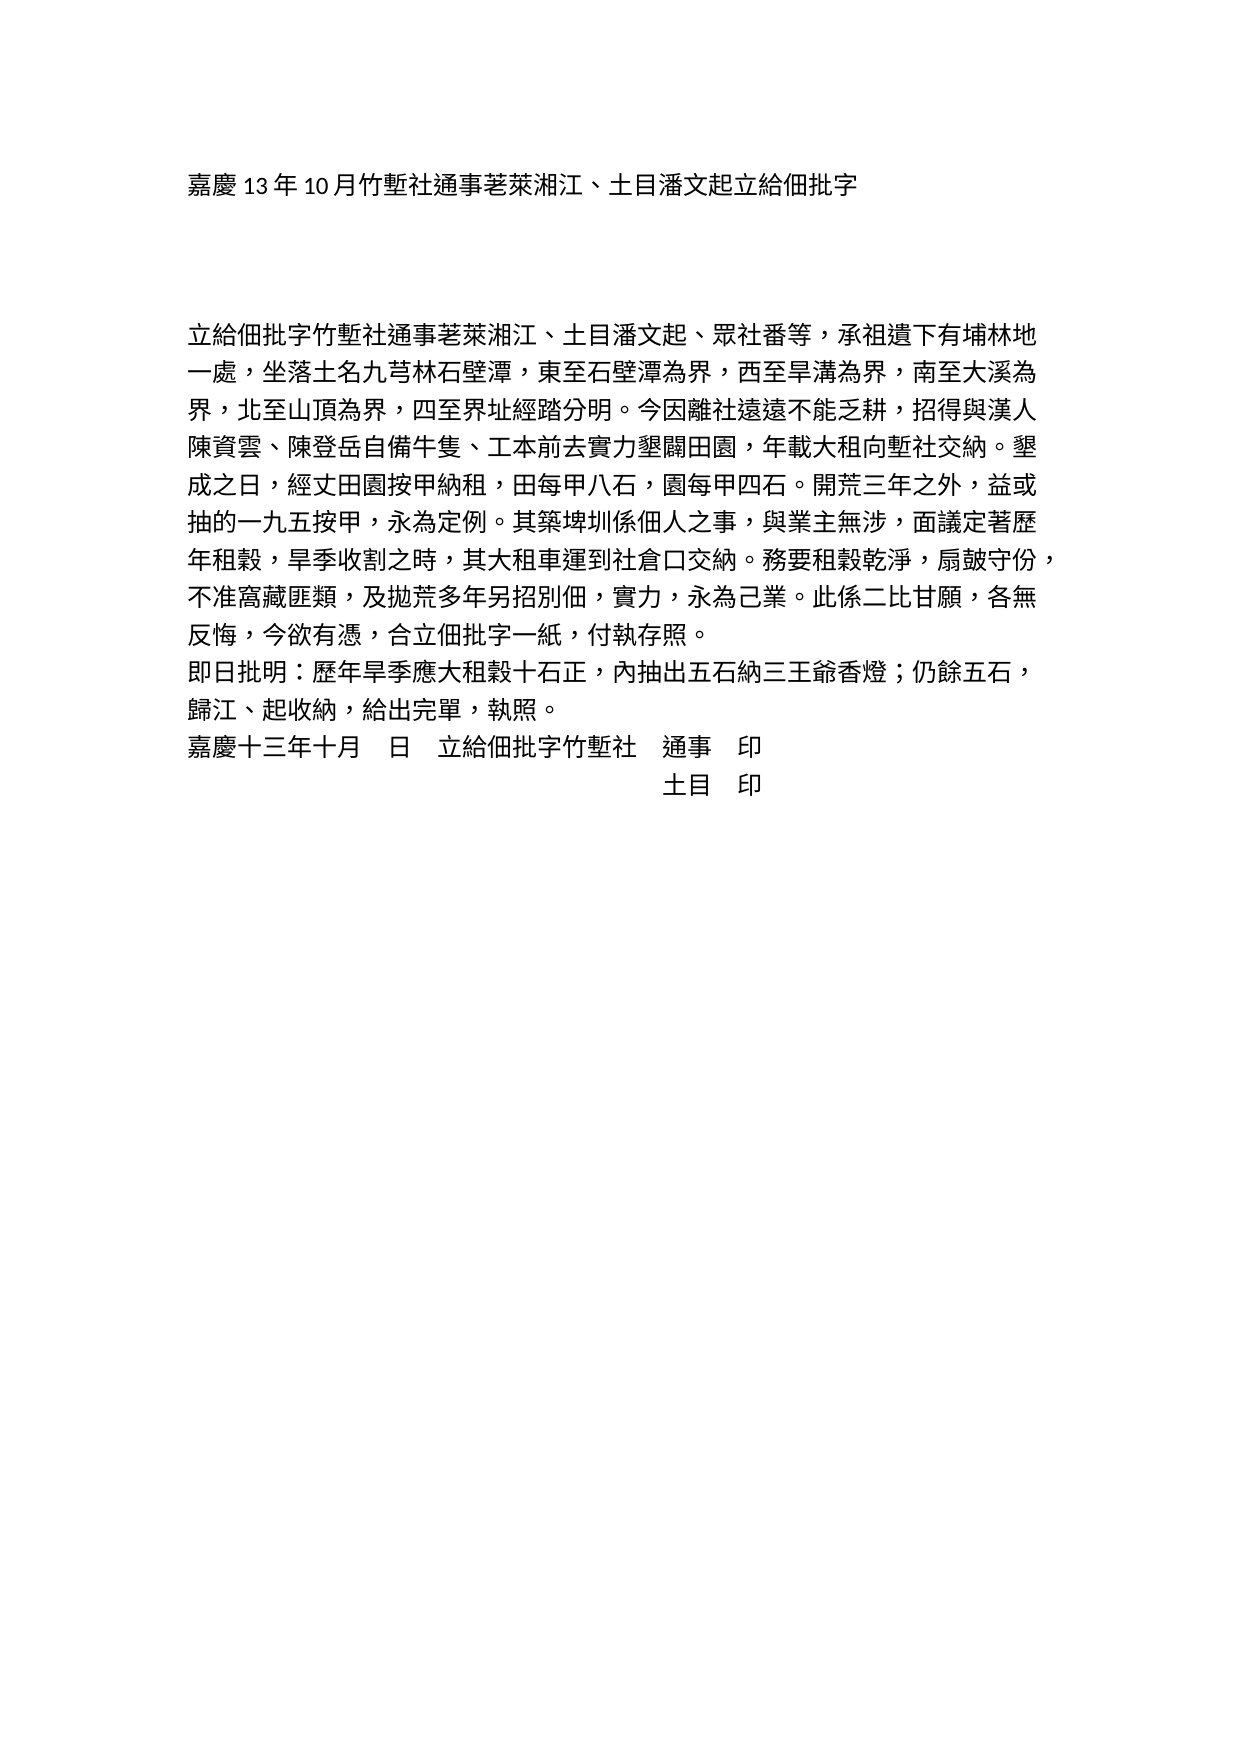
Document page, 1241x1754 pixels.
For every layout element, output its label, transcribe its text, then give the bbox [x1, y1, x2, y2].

text 嘉慶13年10月竹塹社通事荖萊湘江、土目潘文起立給佃批字 [187, 164, 1053, 202]
text 立給佃批字竹塹社通事荖萊湘江、土目潘文起、眾社番等，承祖遺下有埔林地一處，坐落土名九芎林石壁潭，東至石壁潭為界，西至旱溝為界，南至大溪為界，北至山頂為界，四至界址經踏分明。今因離社遠遠不能乏耕，招得與漢人陳資雲、陳登岳自備牛隻、工本前去實力墾闢田園，年載大租向塹社交納。墾成之日，經丈田園按甲納租，田每甲八石，園每甲四石。開荒三年之外，益或抽的一九五按甲，永為定例。其築埤圳係佃人之事，與業主無涉，面議定著歷年租穀，旱季收割之時，其大租車運到社倉口交納。務要租穀乾淨，扇皷守份，不准窩藏匪類，及拋荒多年另招別佃，實力，永為己業。此係二比甘願，各無反悔，今欲有憑，合立佃批字一紙，付執存照。 即日批明：歷年旱季應大租穀十石正，內抽出五石納三王爺香燈；仍餘五石，歸江、起收納，給出完單，執照。 嘉慶十三年十月 日 立給佃批字竹塹社 通事 印 土目 印 [187, 314, 1053, 802]
